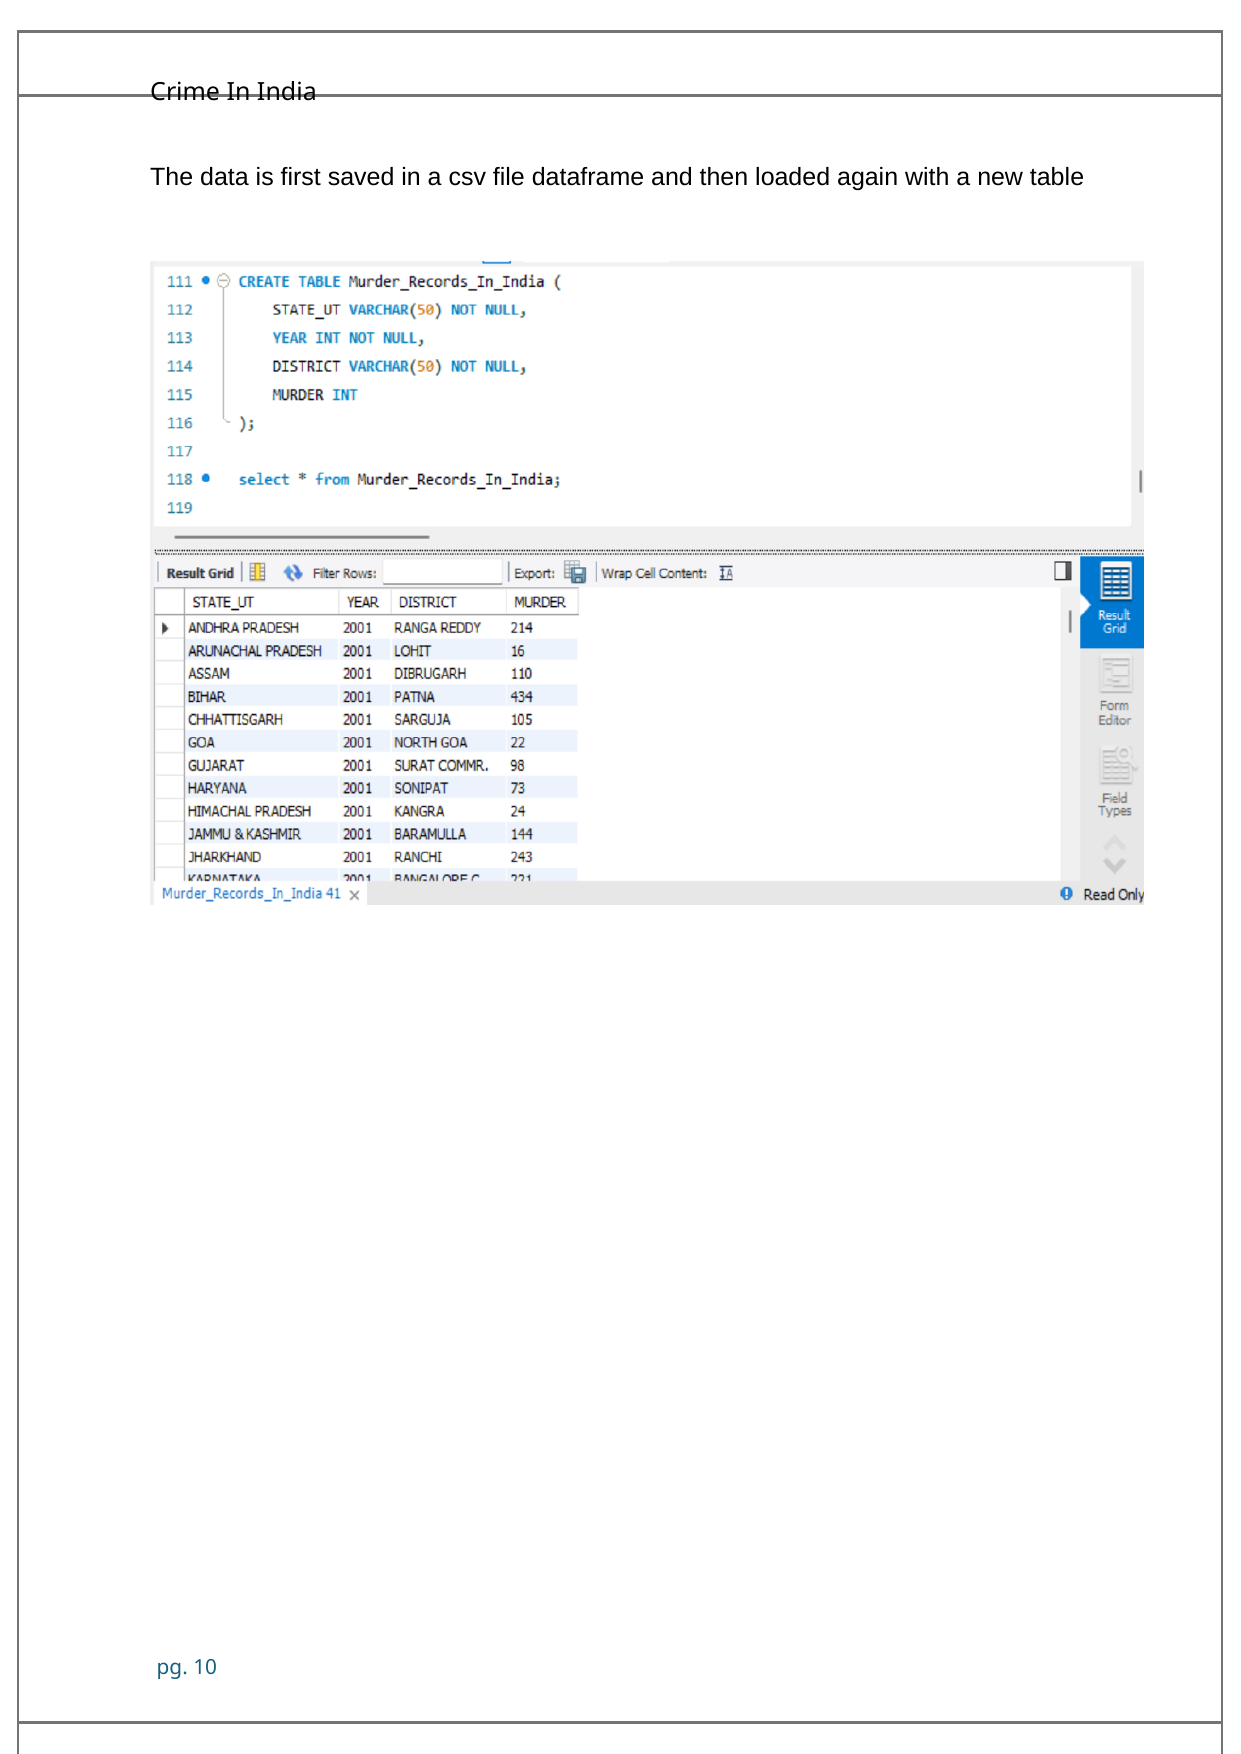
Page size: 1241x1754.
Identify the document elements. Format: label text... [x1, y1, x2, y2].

picture [150, 261, 1144, 905]
text The data is first saved in a csv file dataframe and then loaded again with a new table [150, 162, 1090, 191]
